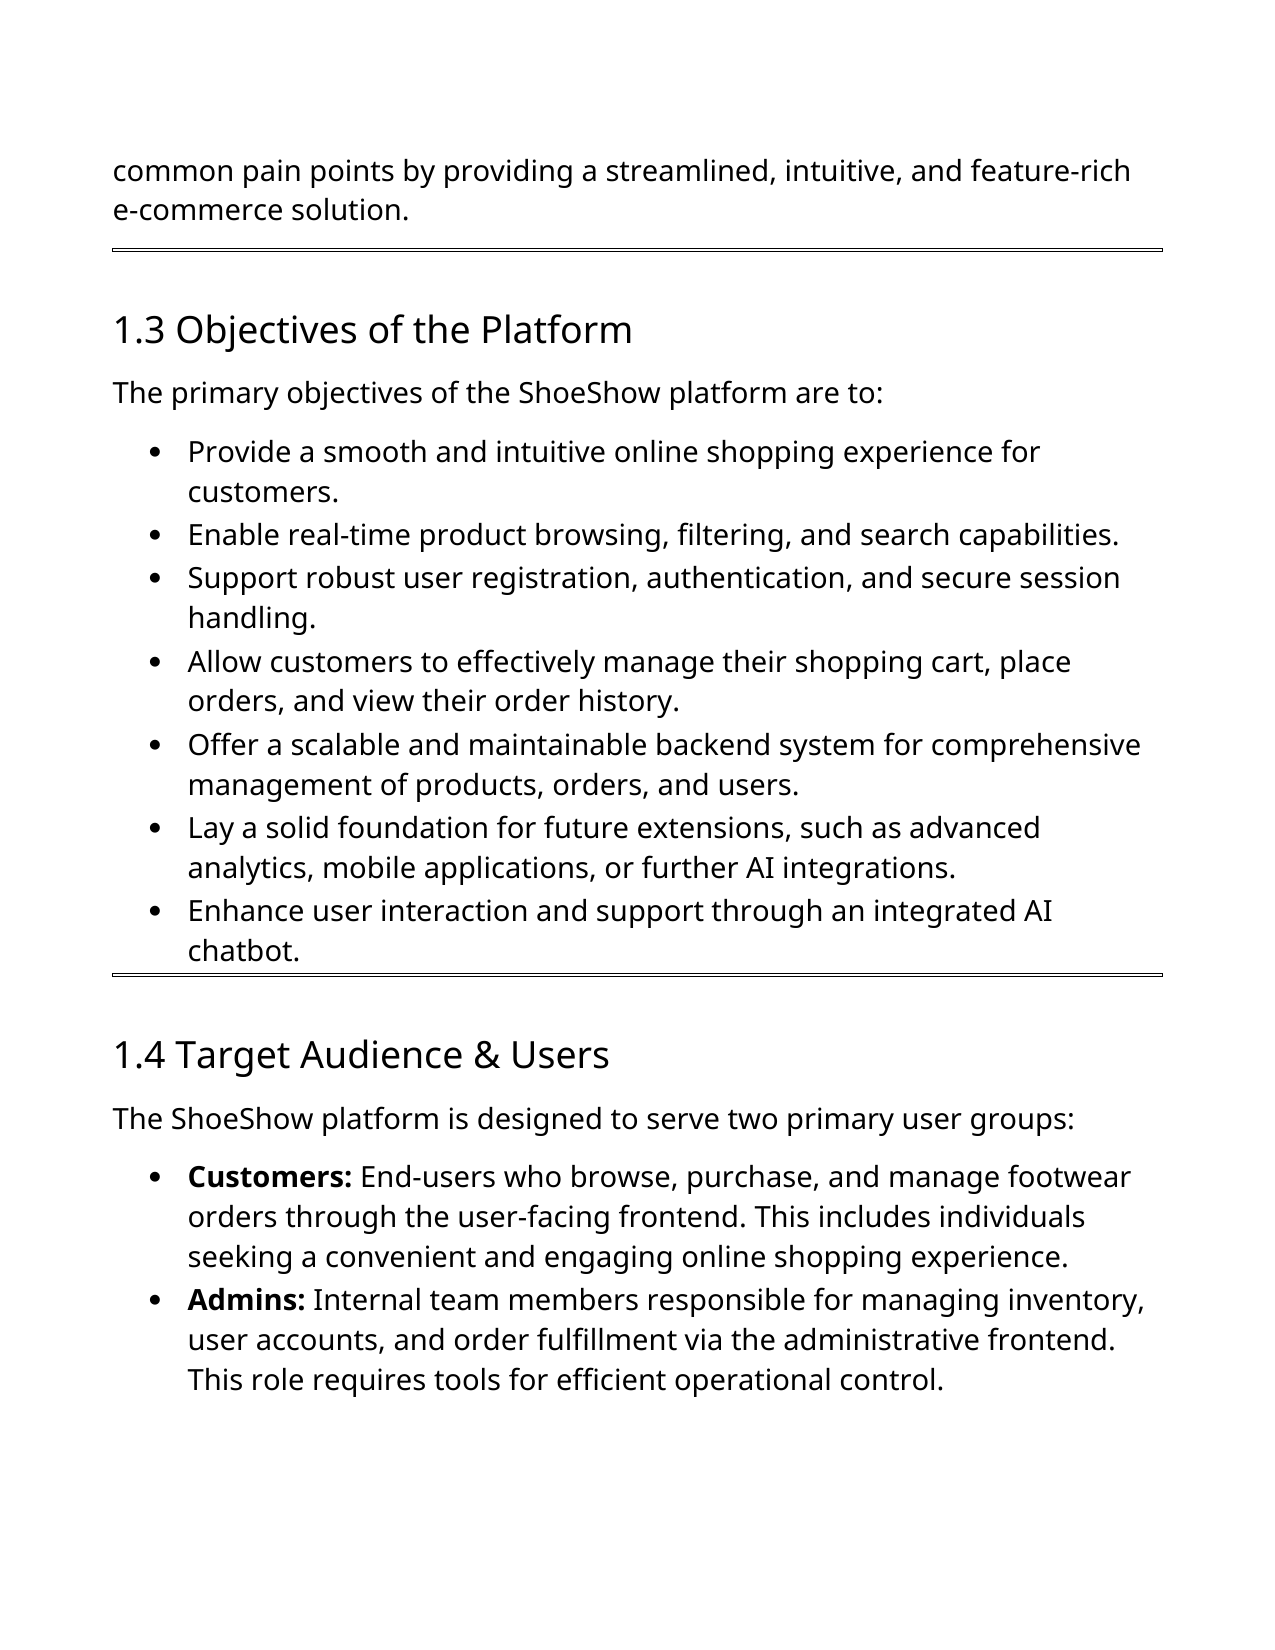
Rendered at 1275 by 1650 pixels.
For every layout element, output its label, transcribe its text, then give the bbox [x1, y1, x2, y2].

list Enable real-time product browsing, filtering, and search capabilities. [150, 514, 1162, 554]
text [112, 150, 1162, 229]
list Provide a smooth and intuitive online shopping experience for customers. [150, 431, 1162, 511]
list Lay a solid foundation for future extensions, such as advanced analytics, mobile applications, or further AI integrations. [150, 807, 1162, 887]
subtitle 1.3 Objectives of the Platform [112, 303, 1162, 354]
list Allow customers to effectively manage their shopping cart, place orders, and view their order history. [150, 641, 1162, 720]
text The primary objectives of the ShoeShow platform are to: [112, 373, 1162, 412]
subtitle 1.4 Target Audience & Users [112, 1028, 1162, 1079]
list Offer a scalable and maintainable backend system for comprehensive management of products, orders, and users. [150, 724, 1162, 803]
list Enhance user interaction and support through an integrated AI chatbot. [150, 890, 1162, 970]
list Support robust user registration, authentication, and secure session handling. [150, 558, 1162, 637]
text The ShoeShow platform is designed to serve two primary user groups: [112, 1098, 1162, 1138]
list Customers: End-users who browse, purchase, and manage footwear orders through the user-facing frontend. This includes individuals seeking a convenient and engaging online shopping experience. [150, 1157, 1162, 1276]
list Admins: Internal team members responsible for managing inventory, user accounts, and order fulfillment via the administrative frontend. This role requires tools for efficient operational control. [150, 1279, 1162, 1398]
